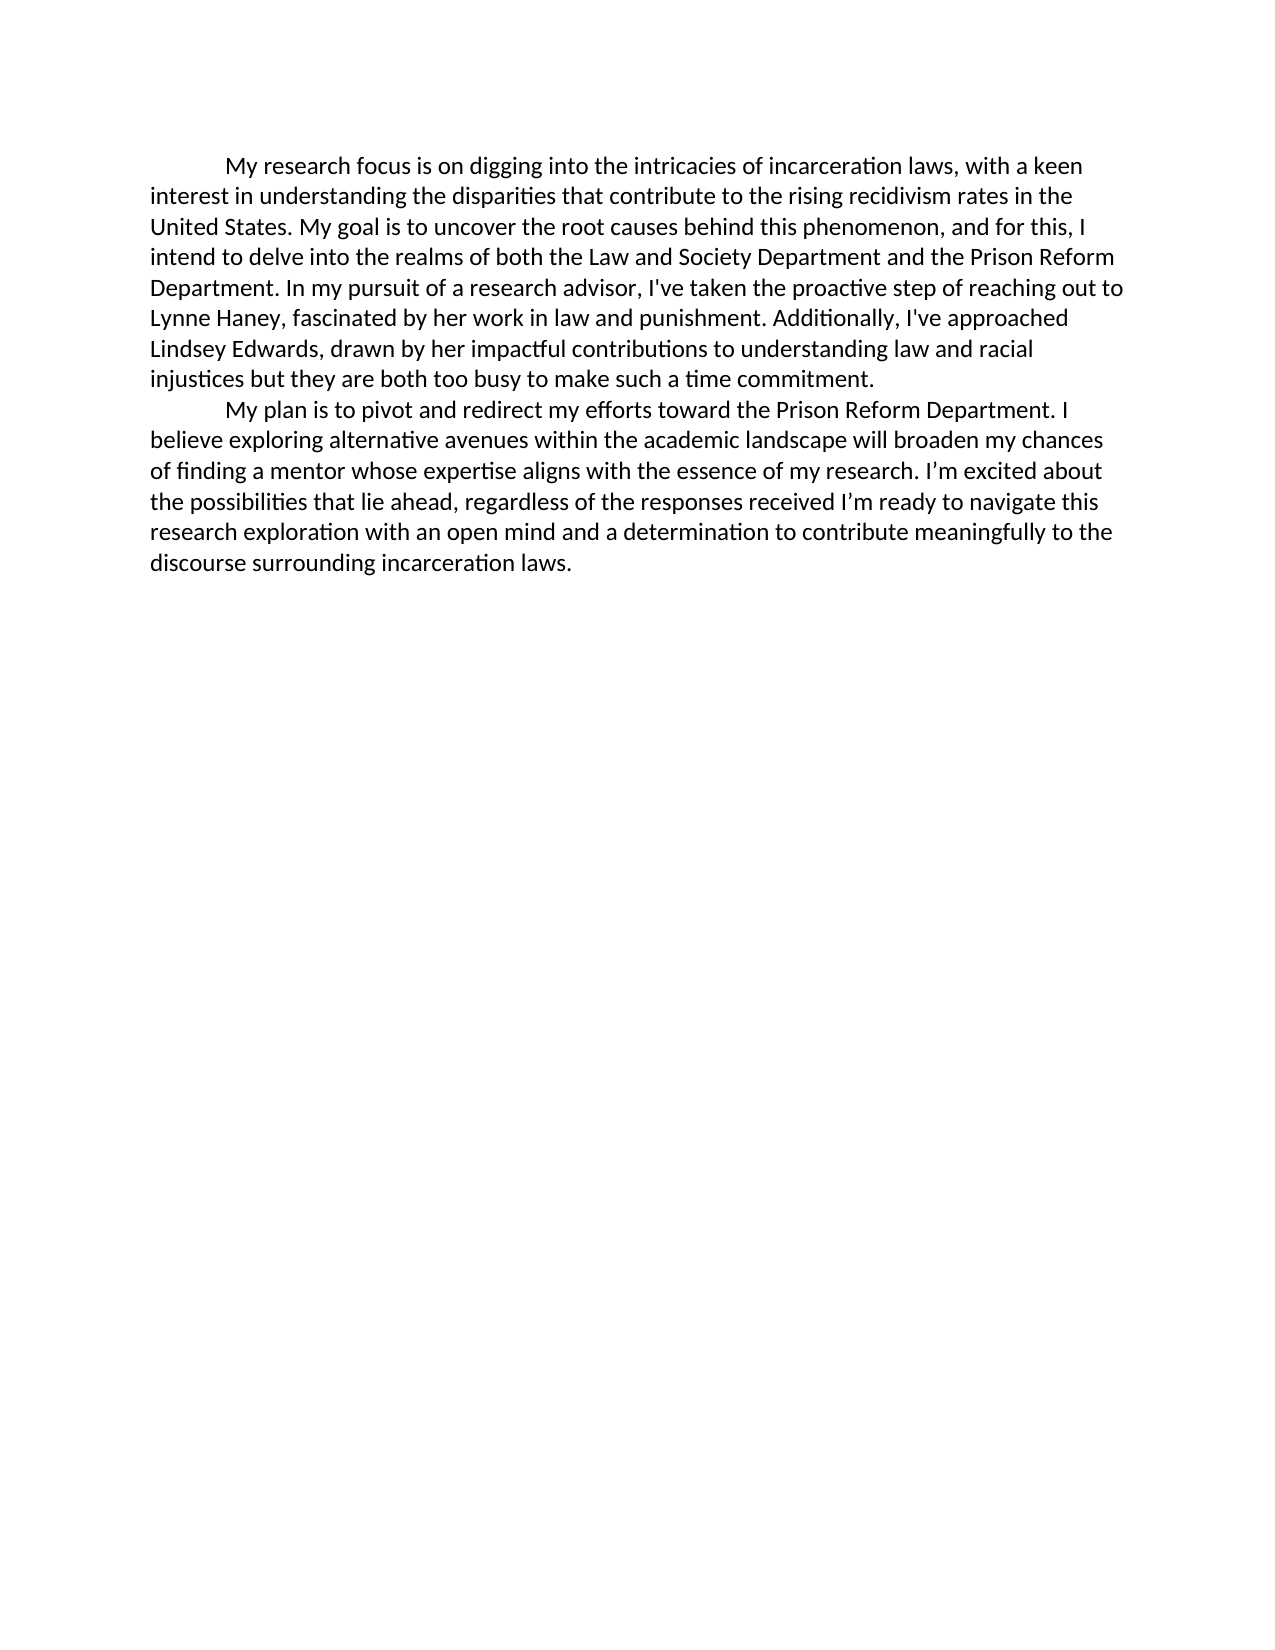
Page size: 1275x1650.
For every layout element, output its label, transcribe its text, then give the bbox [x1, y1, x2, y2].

text My research focus is on digging into the intricacies of incarceration laws, with a keen interest in understanding the disparities that contribute to the rising recidivism rates in the United States. My goal is to uncover the root causes behind this phenomenon, and for this, I intend to delve into the realms of both the Law and Society Department and the Prison Reform Department. In my pursuit of a research advisor, I've taken the proactive step of reaching out to Lynne Haney, fascinated by her work in law and punishment. Additionally, I've approached Lindsey Edwards, drawn by her impactful contributions to understanding law and racial injustices but they are both too busy to make such a time commitment. [150, 150, 1125, 394]
text My plan is to pivot and redirect my efforts toward the Prison Reform Department. I believe exploring alternative avenues within the academic landscape will broaden my chances of finding a mentor whose expertise aligns with the essence of my research. I’m excited about the possibilities that lie ahead, regardless of the responses received I’m ready to navigate this research exploration with an open mind and a determination to contribute meaningfully to the discourse surrounding incarceration laws. [150, 394, 1125, 577]
